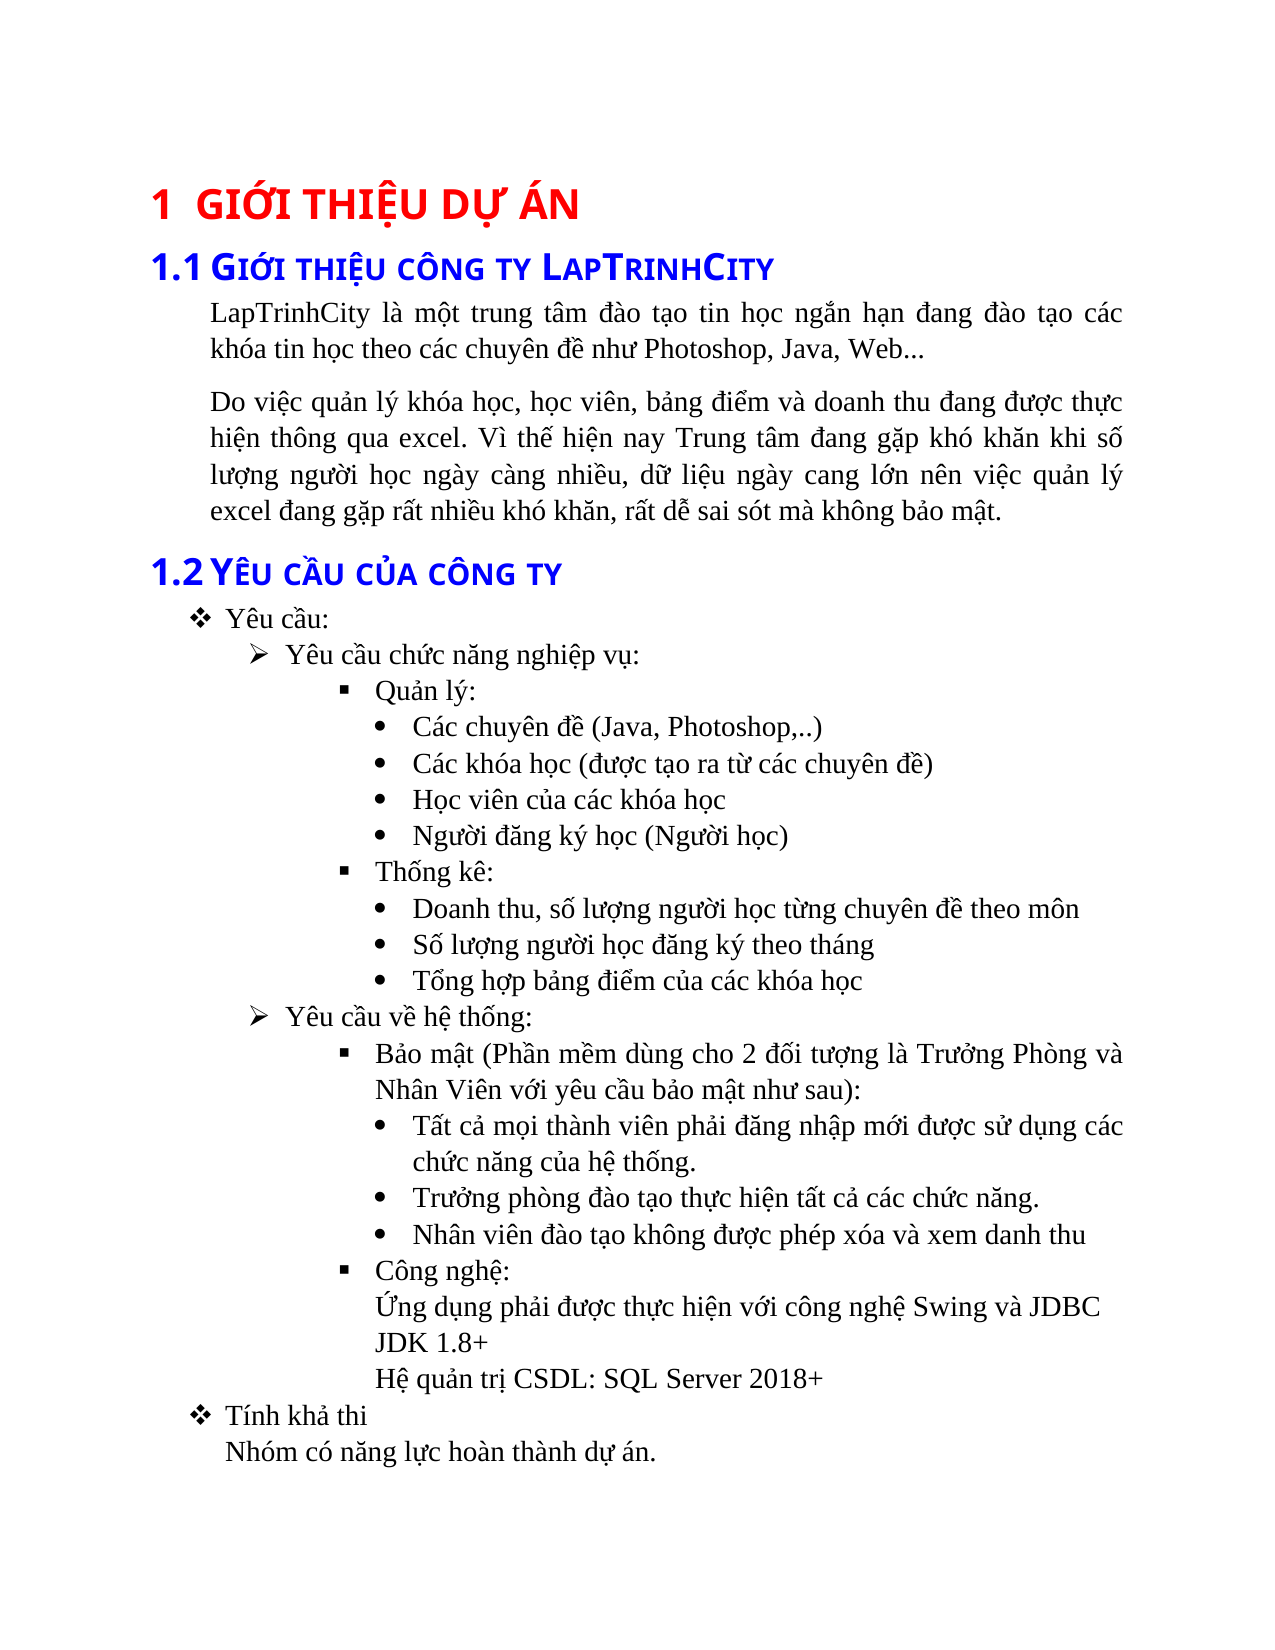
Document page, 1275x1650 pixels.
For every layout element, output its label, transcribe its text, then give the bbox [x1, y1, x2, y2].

list Các khóa học (được tạo ra từ các chuyên đề) [375, 746, 1125, 779]
subtitle Yêu cầu của công ty [150, 546, 1125, 597]
list Công nghệ: [337, 1253, 1125, 1287]
subtitle Giới thiệu công ty LapTrinhCity [150, 240, 1125, 291]
list Tất cả mọi thành viên phải đăng nhập mới được sử dụng các chức năng của hệ thống. [375, 1108, 1125, 1178]
list Quản lý: [337, 673, 1125, 707]
list Tổng hợp bảng điểm của các khóa học [375, 963, 1125, 997]
list Thống kê: [337, 854, 1125, 888]
list Nhân viên đào tạo không được phép xóa và xem danh thu [375, 1217, 1125, 1251]
list Các chuyên đề (Java, Photoshop,..) [375, 709, 1125, 743]
list Ứng dụng phải được thực hiện với công nghệ Swing và JDBC [375, 1289, 1125, 1323]
list Người đăng ký học (Người học) [375, 818, 1125, 852]
list Trưởng phòng đào tạo thực hiện tất cả các chức năng. [375, 1181, 1125, 1214]
list Hệ quản trị CSDL: SQL Server 2018+ [375, 1362, 1125, 1395]
list Tính khả thi [187, 1398, 1125, 1431]
list Doanh thu, số lượng người học từng chuyên đề theo môn [375, 891, 1125, 924]
list JDK 1.8+ [375, 1326, 1125, 1359]
list Bảo mật (Phần mềm dùng cho 2 đối tượng là Trưởng Phòng và Nhân Viên với yêu cầu bảo mật như sau): [337, 1036, 1125, 1106]
list Yêu cầu về hệ thống: [247, 999, 1125, 1033]
list Nhóm có năng lực hoàn thành dự án. [225, 1434, 1125, 1468]
text Do việc quản lý khóa học, học viên, bảng điểm và doanh thu đang được thực hiện thông qua excel. Vì thế hiện nay Trung tâm đang gặp khó khăn khi số lượng người học ngày càng nhiều, dữ liệu ngày cang lớn nên việc quản lý excel đang gặp rất nhiều khó khăn, rất dễ sai sót mà không bảo mật. [210, 384, 1125, 526]
list Yêu cầu chức năng nghiệp vụ: [247, 637, 1125, 671]
list Số lượng người học đăng ký theo tháng [375, 927, 1125, 961]
subtitle Giới thiệu dự án [150, 175, 1125, 232]
text LapTrinhCity là một trung tâm đào tạo tin học ngắn hạn đang đào tạo các khóa tin học theo các chuyên đề như Photoshop, Java, Web... [210, 296, 1125, 365]
list Học viên của các khóa học [375, 782, 1125, 816]
list Yêu cầu: [187, 601, 1125, 634]
